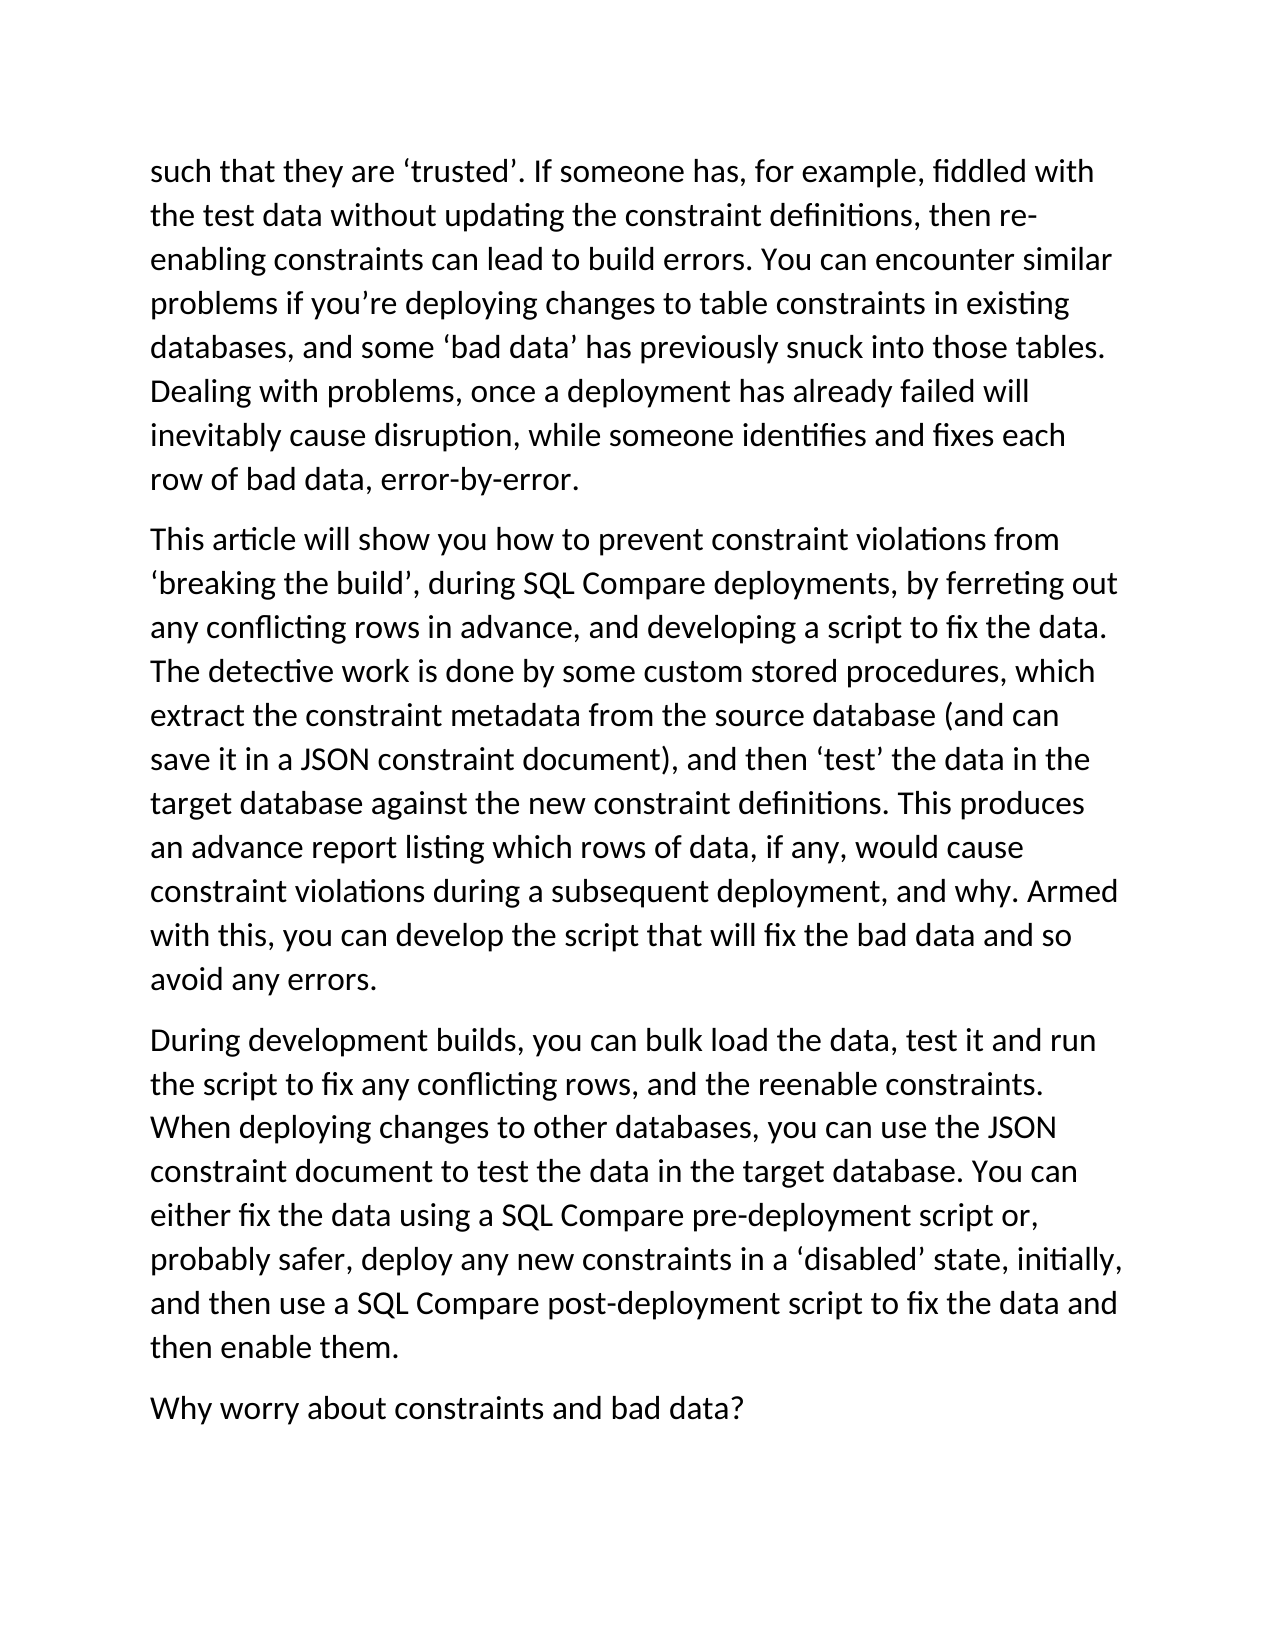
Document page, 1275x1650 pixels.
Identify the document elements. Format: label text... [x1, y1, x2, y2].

text This article will show you how to prevent constraint violations from ‘breaking the build’, during SQL Compare deployments, by ferreting out any conflicting rows in advance, and developing a script to fix the data. The detective work is done by some custom stored procedures, which extract the constraint metadata from the source database (and can save it in a JSON constraint document), and then ‘test’ the data in the target database against the new constraint definitions. This produces an advance report listing which rows of data, if any, would cause constraint violations during a subsequent deployment, and why. Armed with this, you can develop the script that will fix the bad data and so avoid any errors. [150, 518, 1125, 999]
text During development builds, you can bulk load the data, test it and run the script to fix any conflicting rows, and the reenable constraints. When deploying changes to other databases, you can use the JSON constraint document to test the data in the target database. You can either fix the data using a SQL Compare pre-deployment script or, probably safer, deploy any new constraints in a ‘disabled’ state, initially, and then use a SQL Compare post-deployment script to fix the data and then enable them. [150, 1018, 1125, 1367]
text Why worry about constraints and bad data? [150, 1387, 1125, 1428]
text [150, 150, 1125, 498]
